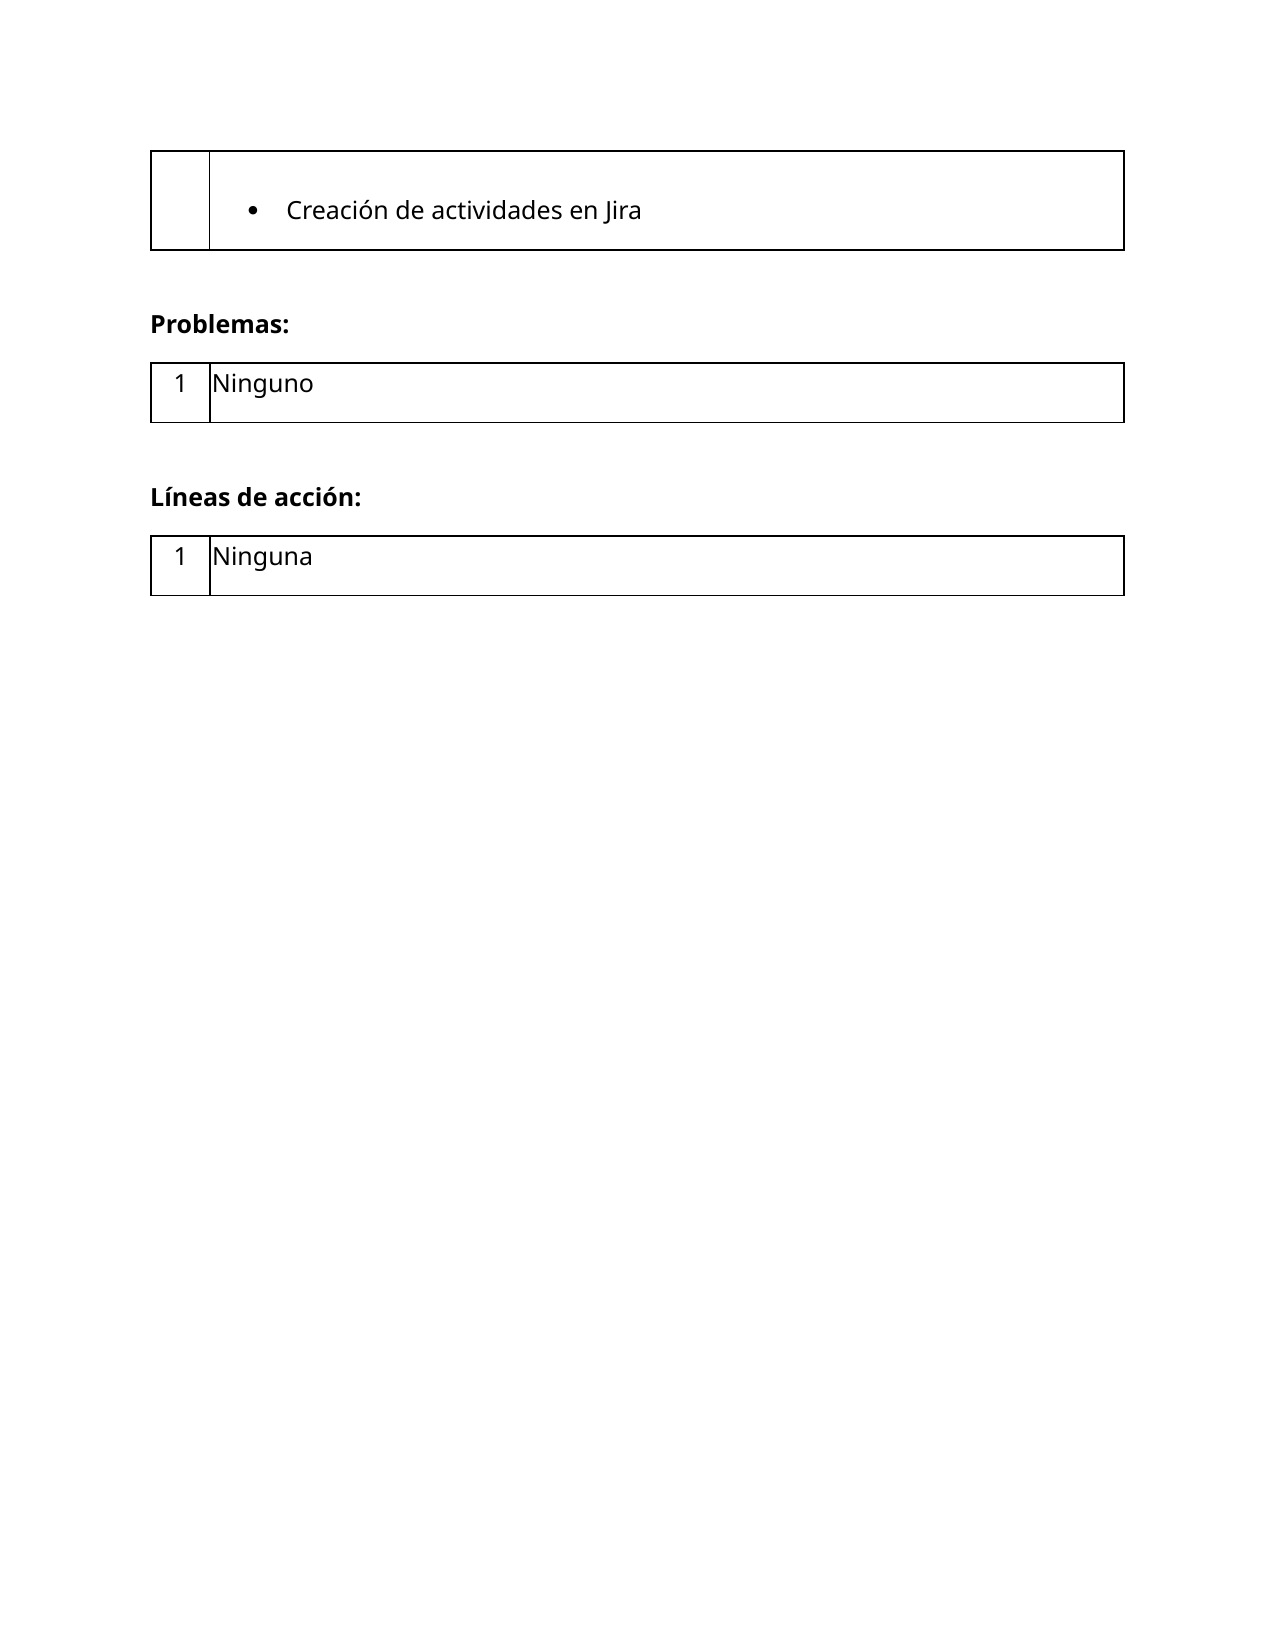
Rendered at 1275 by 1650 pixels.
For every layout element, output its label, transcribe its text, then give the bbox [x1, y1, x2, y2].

table_header 1 [152, 152, 209, 249]
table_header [210, 152, 1123, 249]
table_header Ninguna [211, 537, 1123, 595]
text Líneas de acción: [150, 479, 1125, 513]
table_header 1 [152, 537, 209, 595]
table_header 1 [152, 364, 209, 422]
text Problemas: [150, 306, 1125, 340]
table_header Ninguno [211, 364, 1123, 422]
